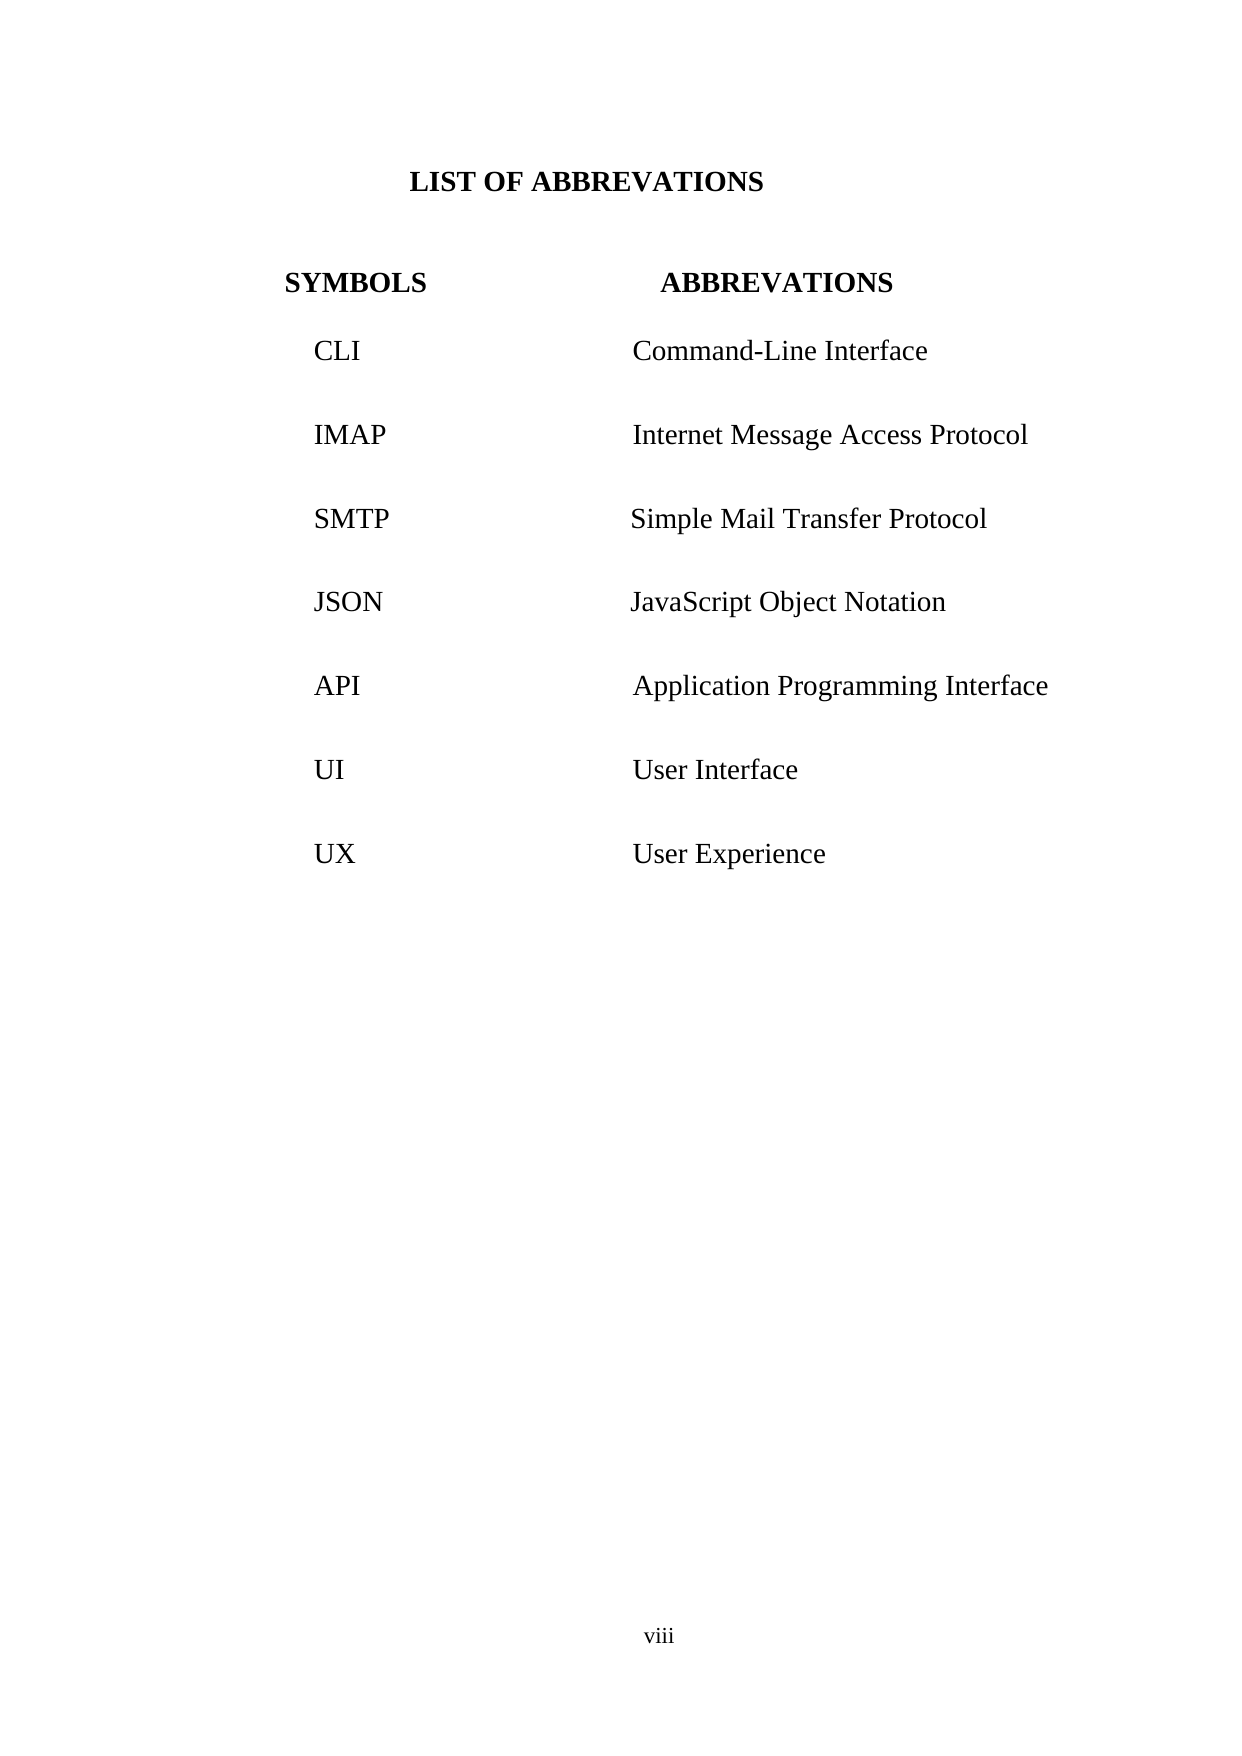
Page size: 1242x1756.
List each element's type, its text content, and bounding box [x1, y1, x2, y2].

text UI User Interface [117, 752, 1212, 786]
text CLI Command-Line Interface [117, 333, 1212, 367]
text IMAP Internet Message Access Protocol [117, 417, 1212, 450]
text UX User Experience [117, 836, 1212, 870]
text JSON JavaScript Object Notation [117, 584, 1212, 618]
subtitle LIST OF ABBREVATIONS [358, 164, 1169, 198]
text API Application Programming Interface [117, 668, 1212, 702]
text SMTP Simple Mail Transfer Protocol [117, 501, 1212, 534]
text SYMBOLS ABBREVATIONS [117, 265, 1212, 298]
